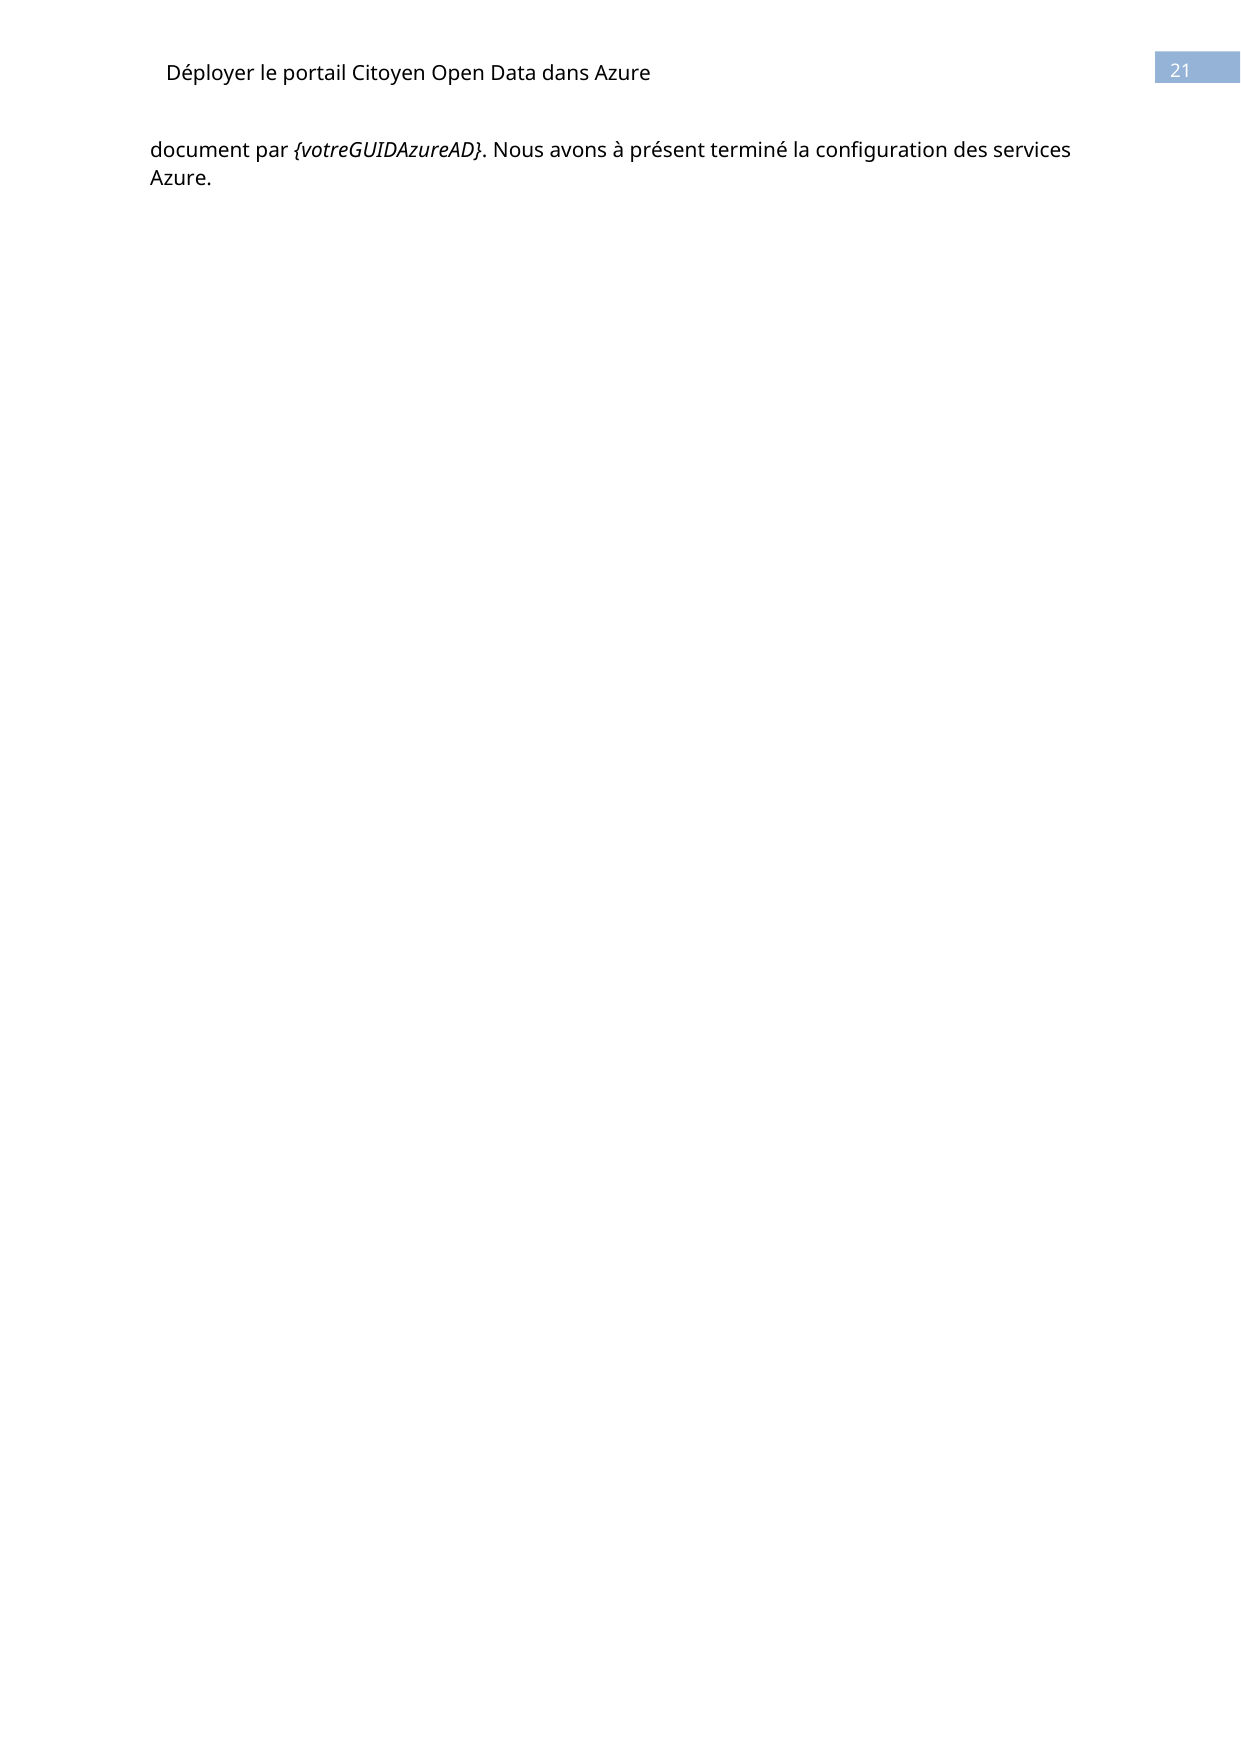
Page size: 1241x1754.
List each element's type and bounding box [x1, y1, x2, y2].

text [150, 135, 1120, 192]
